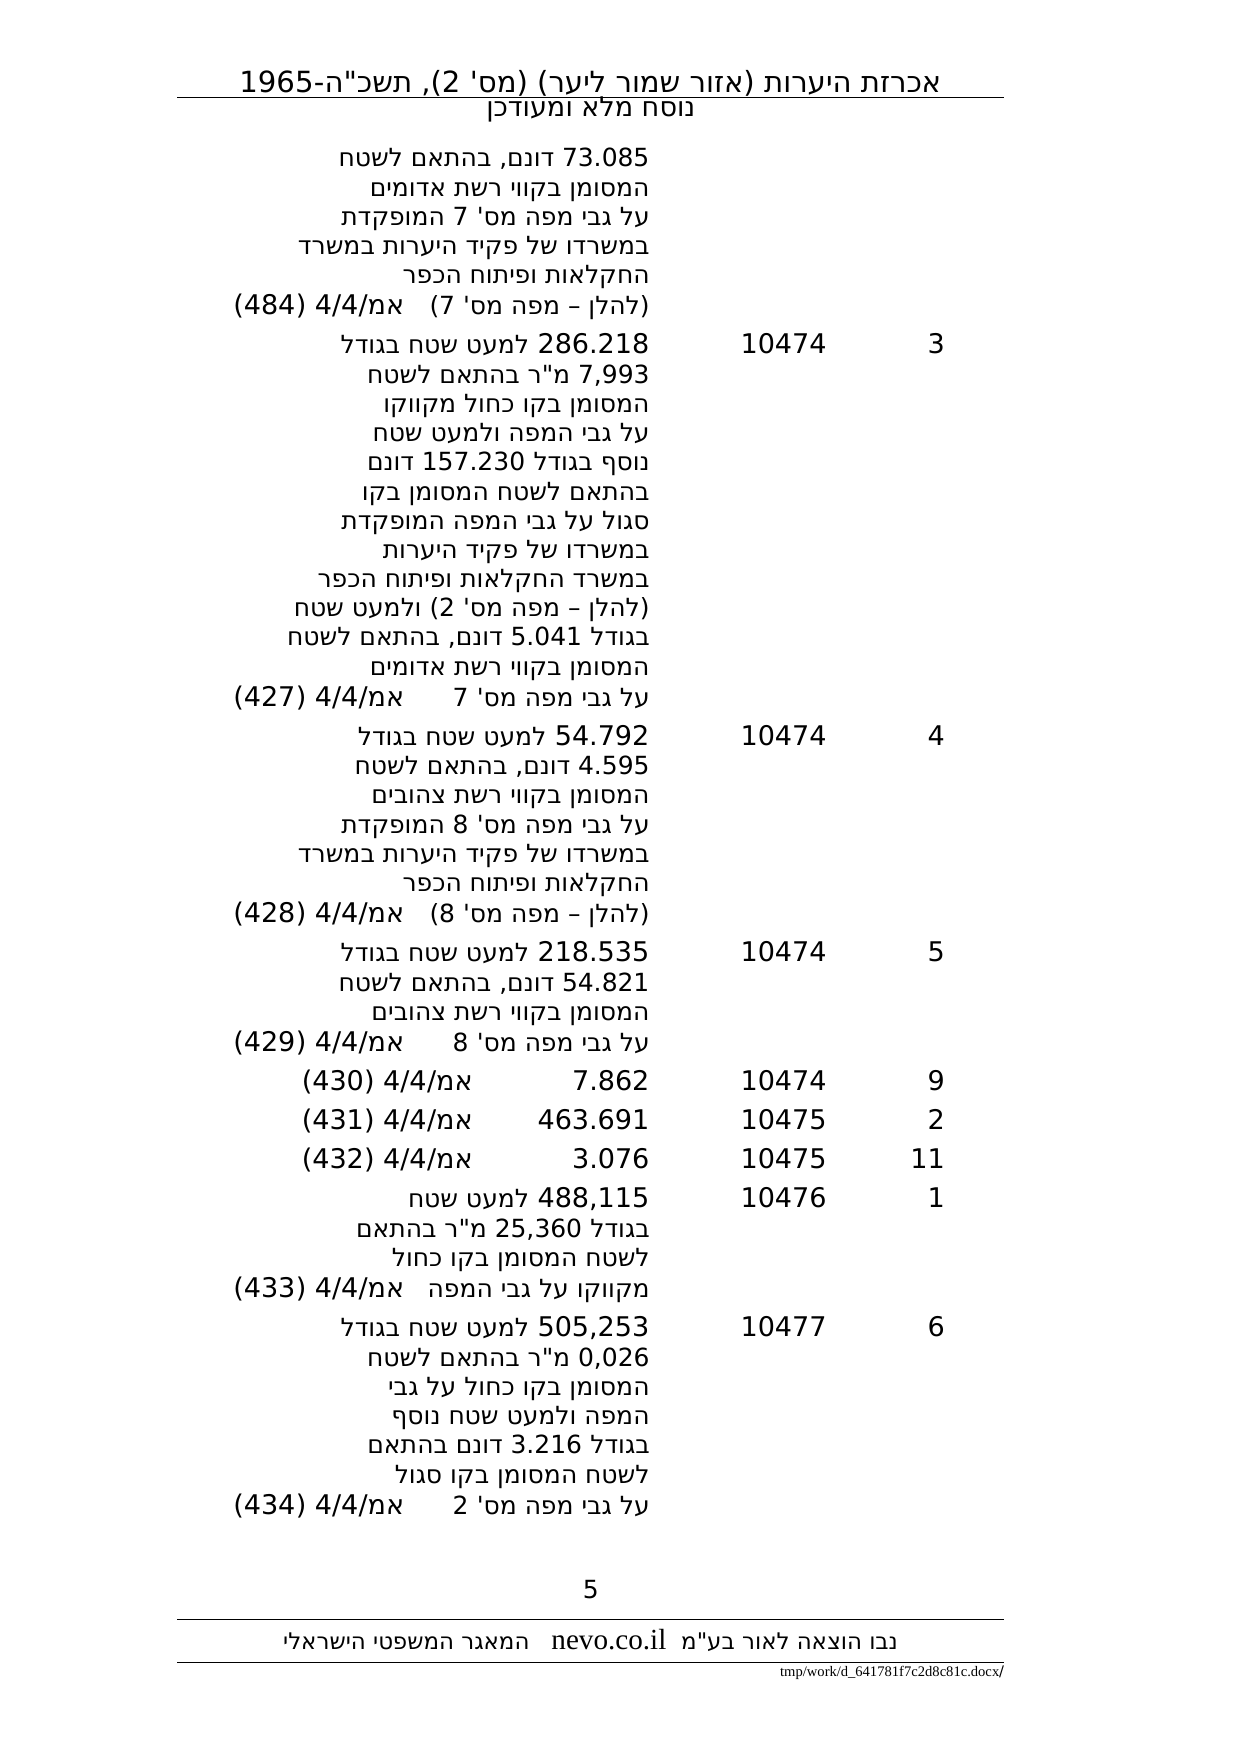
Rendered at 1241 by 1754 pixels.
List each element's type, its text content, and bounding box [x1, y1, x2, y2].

text נוסף בגודל 157.230 דונם [177, 448, 1004, 477]
text (להלן – מפה מס' 2) ולמעט שטח [177, 593, 1004, 623]
text על גבי מפה מס' 7 המופקדת [177, 202, 1004, 231]
text המסומן בקווי רשת צהובים [177, 997, 1004, 1026]
text המסומן בקווי רשת אדומים [177, 173, 1004, 202]
text 9 10474 7.862 אמ/4/4 (430) [177, 1065, 1004, 1097]
text 54.821 דונם, בהתאם לשטח [177, 968, 1004, 997]
text על גבי מפה מס' 8 אמ/4/4 (429) [177, 1026, 1004, 1058]
text מקווקו על גבי המפה אמ/4/4 (433) [177, 1272, 1004, 1304]
text 7,993 מ"ר בהתאם לשטח [177, 360, 1004, 389]
text לשטח המסומן בקו כחול [177, 1243, 1004, 1272]
text 73.085 דונם, בהתאם לשטח [177, 144, 1004, 173]
text המסומן בקו כחול מקווקו [177, 389, 1004, 418]
text המסומן בקווי רשת צהובים [177, 781, 1004, 810]
text המסומן בקווי רשת אדומים [177, 652, 1004, 681]
text המפה ולמעט שטח נוסף [177, 1401, 1004, 1431]
text לשטח המסומן בקו סגול [177, 1460, 1004, 1489]
text 3 10474 286.218 למעט שטח בגודל [177, 328, 1004, 360]
text (להלן – מפה מס' 7) אמ/4/4 (484) [177, 289, 1004, 321]
text בהתאם לשטח המסומן בקו [177, 477, 1004, 506]
text 6 10477 505,253 למעט שטח בגודל [177, 1312, 1004, 1343]
text במשרדו של פקיד היערות במשרד [177, 839, 1004, 868]
text 4 10474 54.792 למעט שטח בגודל [177, 720, 1004, 752]
text במשרדו של פקיד היערות במשרד [177, 231, 1004, 260]
text 4.595 דונם, בהתאם לשטח [177, 752, 1004, 781]
text סגול על גבי המפה המופקדת [177, 506, 1004, 535]
text (להלן – מפה מס' 8) אמ/4/4 (428) [177, 897, 1004, 929]
text 2 10475 463.691 אמ/4/4 (431) [177, 1104, 1004, 1136]
text על גבי מפה מס' 8 המופקדת [177, 810, 1004, 839]
text בגודל 3.216 דונם בהתאם [177, 1431, 1004, 1460]
text 0,026 מ"ר בהתאם לשטח [177, 1343, 1004, 1372]
text החקלאות ופיתוח הכפר [177, 260, 1004, 289]
text המסומן בקו כחול על גבי [177, 1372, 1004, 1401]
text במשרדו של פקיד היערות [177, 535, 1004, 564]
text בגודל 25,360 מ"ר בהתאם [177, 1214, 1004, 1243]
text 11 10475 3.076 אמ/4/4 (432) [177, 1143, 1004, 1175]
text על גבי המפה ולמעט שטח [177, 418, 1004, 448]
text 1 10476 488,115 למעט שטח [177, 1183, 1004, 1214]
text על גבי מפה מס' 2 אמ/4/4 (434) [177, 1489, 1004, 1521]
text 5 10474 218.535 למעט שטח בגודל [177, 936, 1004, 968]
text במשרד החקלאות ופיתוח הכפר [177, 564, 1004, 593]
text על גבי מפה מס' 7 אמ/4/4 (427) [177, 681, 1004, 712]
text החקלאות ופיתוח הכפר [177, 868, 1004, 897]
text בגודל 5.041 דונם, בהתאם לשטח [177, 623, 1004, 652]
